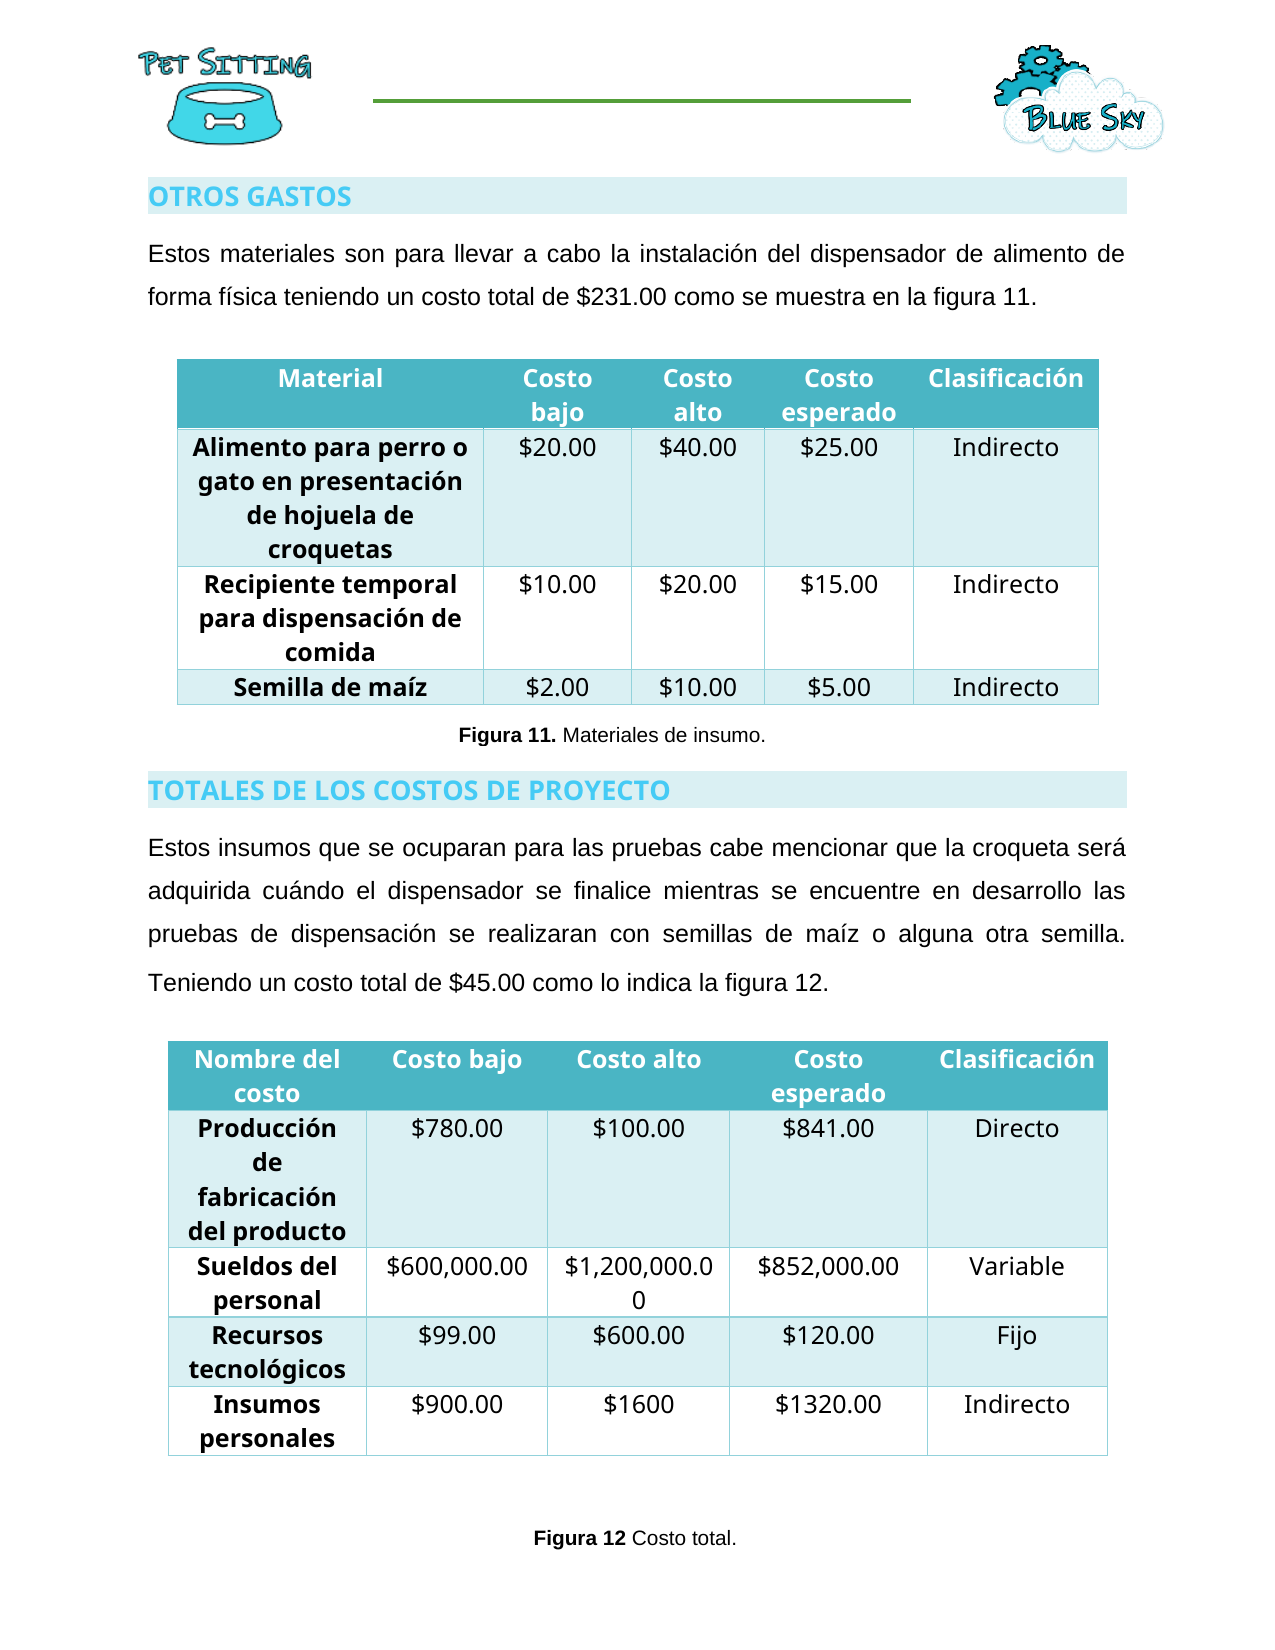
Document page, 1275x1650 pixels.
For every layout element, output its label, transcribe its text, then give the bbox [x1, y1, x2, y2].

table_header Costo bajo [367, 1042, 547, 1110]
text Estos materiales son para llevar a cabo la instalación del dispensador de alimento de forma física teniendo un costo total de $231.00 como se muestra en la figura 11. [148, 239, 1127, 311]
table_cell $600,000.00 [367, 1248, 547, 1316]
table_cell $15.00 [765, 567, 913, 669]
table_cell $852,000.00 [730, 1248, 927, 1316]
table_cell $5.00 [765, 670, 913, 704]
table_cell $900.00 [367, 1387, 547, 1455]
table_cell $1,200,000.00 [548, 1248, 729, 1316]
table_cell $120.00 [730, 1318, 927, 1386]
table_cell $20.00 [632, 567, 764, 669]
table_cell Recipiente temporal para dispensación de comida [178, 567, 483, 669]
table_cell $10.00 [632, 670, 764, 704]
table_cell Indirecto [928, 1387, 1107, 1455]
table_cell $841.00 [730, 1111, 927, 1247]
table_header Costo alto [632, 360, 764, 428]
table_cell Indirecto [914, 430, 1098, 566]
table_cell $20.00 [484, 430, 631, 566]
table_header Clasificación [928, 1042, 1107, 1110]
table_header Costo esperado [730, 1042, 927, 1110]
table_cell $25.00 [765, 430, 913, 566]
table_cell Sueldos del personal [169, 1248, 366, 1316]
table_cell Indirecto [914, 567, 1098, 669]
table_header Costo esperado [765, 360, 913, 428]
table_cell $2.00 [484, 670, 631, 704]
table_cell $99.00 [367, 1318, 547, 1386]
table_cell Indirecto [914, 670, 1098, 704]
table_cell Alimento para perro o gato en presentación de hojuela de croquetas [178, 430, 483, 566]
table_header Costo alto [548, 1042, 729, 1110]
text Estos insumos que se ocuparan para las pruebas cabe mencionar que la croqueta será adquirida cuándo el dispensador se finalice mientras se encuentre en desarrollo las pruebas de dispensación se realizaran con semillas de maíz o alguna otra semilla. Teniendo un costo total de $45.00 como lo indica la figura 12. [148, 833, 1127, 999]
table_header Costo bajo [484, 360, 631, 428]
table_header Nombre del costo [169, 1042, 366, 1110]
table_cell Directo [928, 1111, 1107, 1247]
table_cell $600.00 [548, 1318, 729, 1386]
table_cell $1600 [548, 1387, 729, 1455]
table_cell Variable [928, 1248, 1107, 1316]
table_cell Insumos personales [169, 1387, 366, 1455]
table_header Clasificación [914, 360, 1098, 428]
table_cell $780.00 [367, 1111, 547, 1247]
table_cell $10.00 [484, 567, 631, 669]
table_cell Recursos tecnológicos [169, 1318, 366, 1386]
picture [988, 45, 1168, 157]
table_cell $100.00 [548, 1111, 729, 1247]
table_cell Semilla de maíz [178, 670, 483, 704]
table_cell $40.00 [632, 430, 764, 566]
table_cell $1320.00 [730, 1387, 927, 1455]
table_cell Fijo [928, 1318, 1107, 1386]
subtitle TOTALES DE LOS COSTOS DE PROYECTO [148, 771, 1127, 808]
table_cell Producción de fabricación del producto [169, 1111, 366, 1247]
table_header Material [178, 360, 483, 428]
subtitle OTROS GASTOS [148, 177, 1127, 214]
picture [131, 35, 321, 152]
